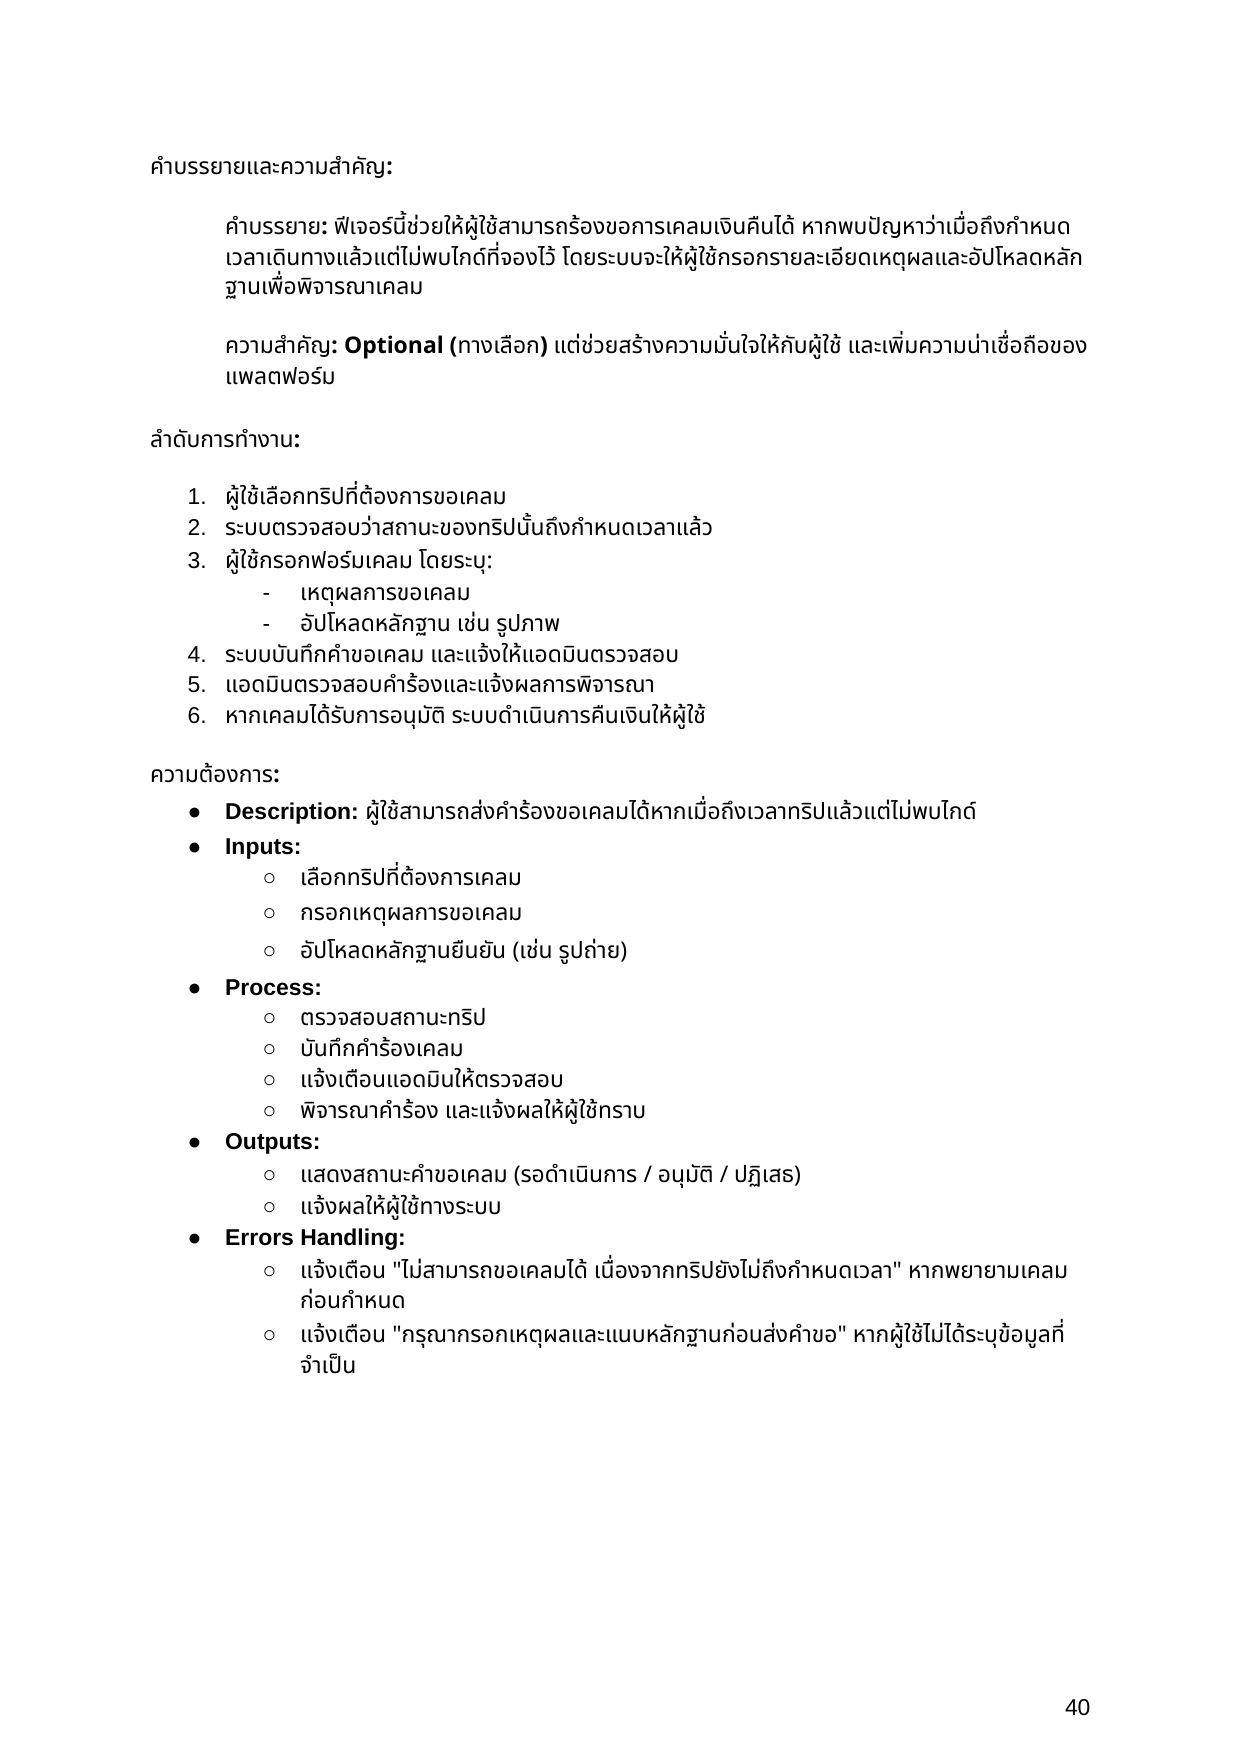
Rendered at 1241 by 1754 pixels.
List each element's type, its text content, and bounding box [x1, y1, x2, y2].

list Errors Handling: [187, 1223, 1090, 1250]
list อัปโหลดหลักฐานยืนยัน (เช่น รูปถ่าย) [262, 934, 1090, 969]
list ผู้ใช้กรอกฟอร์มเคลม โดยระบุ: [187, 544, 1090, 579]
list Outputs: [187, 1128, 1090, 1154]
list ระบบตรวจสอบว่าสถานะของทริปนั้นถึงกำหนดเวลาแล้ว [187, 513, 1090, 544]
list หากเคลมได้รับการอนุมัติ ระบบดำเนินการคืนเงินให้ผู้ใช้ [187, 702, 1090, 733]
text ลำดับการทำงาน: [150, 423, 1090, 458]
list ตรวจสอบสถานะทริป [262, 1004, 1090, 1035]
list แจ้งเตือน "ไม่สามารถขอเคลมได้ เนื่องจากทริปยังไม่ถึงกำหนดเวลา" หากพยายามเคลมก่อนกำหนด [262, 1254, 1090, 1318]
list อัปโหลดหลักฐาน เช่น รูปภาพ [262, 610, 1090, 641]
list แจ้งผลให้ผู้ใช้ทางระบบ [262, 1193, 1090, 1223]
list บันทึกคำร้องเคลม [262, 1035, 1090, 1066]
list แอดมินตรวจสอบคำร้องและแจ้งผลการพิจารณา [187, 671, 1090, 702]
text ความต้องการ: [150, 758, 1090, 793]
text คำบรรยาย: ฟีเจอร์นี้ช่วยให้ผู้ใช้สามารถร้องขอการเคลมเงินคืนได้ หากพบปัญหาว่าเมื่อถึงกำหนดเวลาเดินทางแล้วแต่ไม่พบไกด์ที่จองไว้ โดยระบบจะให้ผู้ใช้กรอกรายละเอียดเหตุผลและอัปโหลดหลักฐานเพื่อพิจารณาเคลม [225, 210, 1090, 304]
list Inputs: [187, 833, 1090, 860]
text คำบรรยายและความสำคัญ: [150, 150, 1090, 185]
list เลือกทริปที่ต้องการเคลม [262, 863, 1090, 894]
list ระบบบันทึกคำขอเคลม และแจ้งให้แอดมินตรวจสอบ [187, 641, 1090, 671]
list แสดงสถานะคำขอเคลม (รอดำเนินการ / อนุมัติ / ปฏิเสธ) [262, 1158, 1090, 1193]
list แจ้งเตือนแอดมินให้ตรวจสอบ [262, 1066, 1090, 1097]
list กรอกเหตุผลการขอเคลม [262, 899, 1090, 930]
list เหตุผลการขอเคลม [262, 579, 1090, 610]
list ผู้ใช้เลือกทริปที่ต้องการขอเคลม [187, 483, 1090, 513]
list แจ้งเตือน "กรุณากรอกเหตุผลและแนบหลักฐานก่อนส่งคำขอ" หากผู้ใช้ไม่ได้ระบุข้อมูลที่จำเป็น [262, 1318, 1090, 1383]
list Process: [187, 974, 1090, 1001]
list Description: ผู้ใช้สามารถส่งคำร้องขอเคลมได้หากเมื่อถึงเวลาทริปแล้วแต่ไม่พบไกด์ [187, 798, 1090, 829]
text ความสำคัญ: Optional (ทางเลือก) แต่ช่วยสร้างความมั่นใจให้กับผู้ใช้ และเพิ่มความน่าเชื่อถือของแพลตฟอร์ม [225, 329, 1090, 394]
list พิจารณาคำร้อง และแจ้งผลให้ผู้ใช้ทราบ [262, 1097, 1090, 1128]
